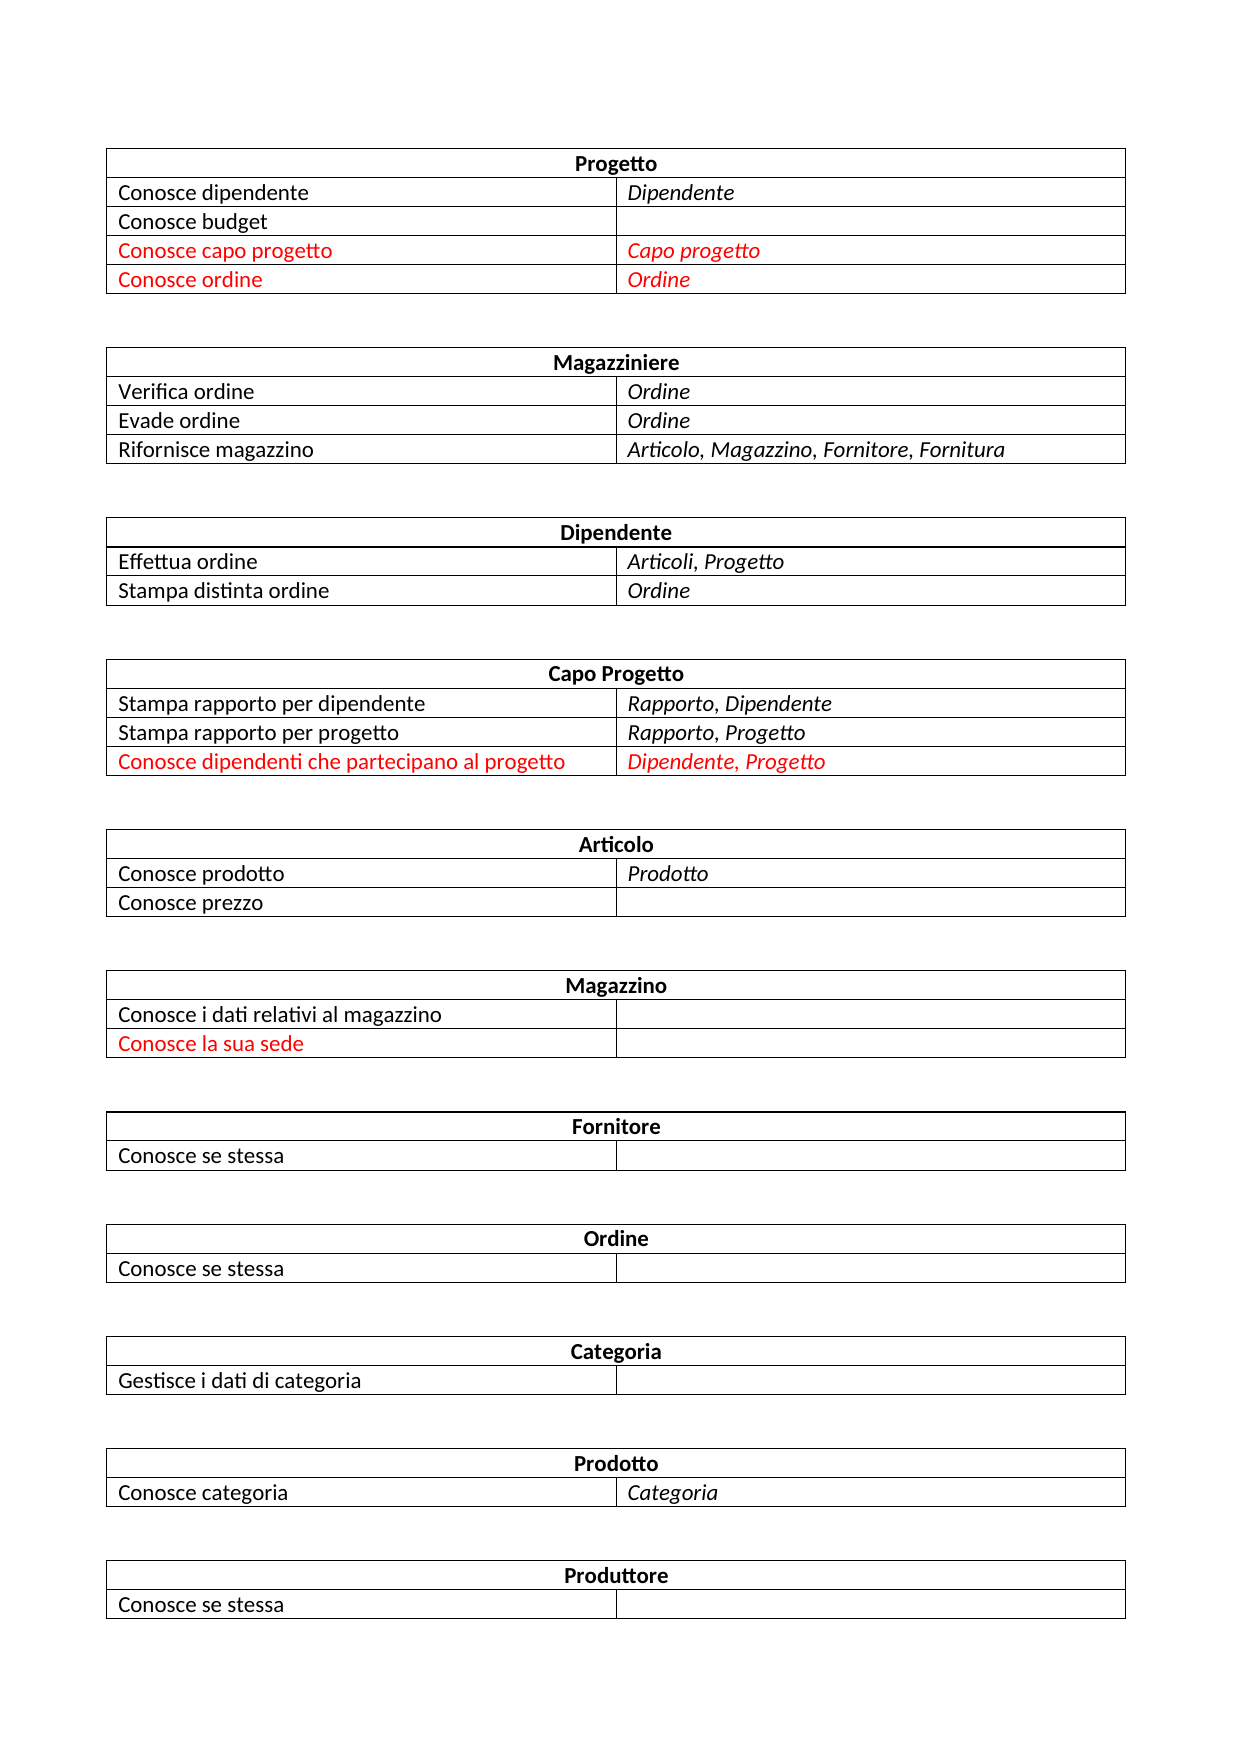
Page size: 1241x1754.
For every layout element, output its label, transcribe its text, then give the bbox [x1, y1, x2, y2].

table_cell Conosce prodotto [107, 859, 616, 887]
table_cell Conosce dipendente [107, 178, 616, 206]
table_cell Conosce dipendenti che partecipano al progetto [107, 747, 616, 775]
table_cell Effettua ordine [107, 548, 616, 575]
table_cell [617, 888, 1125, 916]
table_header Magazziniere [107, 348, 1125, 376]
table_cell Articolo, Magazzino, Fornitore, Fornitura [617, 435, 1125, 463]
table_cell Conosce se stessa [107, 1141, 616, 1169]
table_cell Capo progetto [617, 236, 1125, 264]
table_cell Dipendente [617, 178, 1125, 206]
table_cell Categoria [617, 1478, 1125, 1506]
table_header Dipendente [107, 518, 1125, 546]
table_cell Ordine [617, 406, 1125, 434]
table_header Capo Progetto [107, 660, 1125, 688]
table_cell Conosce ordine [107, 265, 616, 293]
table_cell Conosce capo progetto [107, 236, 616, 264]
table_header Ordine [107, 1225, 1125, 1253]
table_header Magazzino [107, 971, 1125, 999]
table_header Prodotto [107, 1449, 1125, 1477]
table_cell Stampa rapporto per progetto [107, 718, 616, 746]
table_cell Stampa distinta ordine [107, 576, 616, 604]
table_cell Ordine [617, 265, 1125, 293]
table_cell [617, 1366, 1125, 1394]
table_cell Conosce i dati relativi al magazzino [107, 1000, 616, 1028]
table_cell [617, 1141, 1125, 1169]
table_cell [617, 1254, 1125, 1282]
table_cell Rapporto, Progetto [617, 718, 1125, 746]
table_cell Rapporto, Dipendente [617, 689, 1125, 717]
table_cell [617, 1029, 1125, 1057]
table_cell Conosce se stessa [107, 1254, 616, 1282]
table_cell Stampa rapporto per dipendente [107, 689, 616, 717]
table_cell Gestisce i dati di categoria [107, 1366, 616, 1394]
table_header Articolo [107, 830, 1125, 858]
table_cell [617, 1000, 1125, 1028]
table_cell Conosce la sua sede [107, 1029, 616, 1057]
table_cell Conosce se stessa [107, 1590, 616, 1618]
table_header Fornitore [107, 1113, 1125, 1140]
table_cell Verifica ordine [107, 377, 616, 405]
table_cell Conosce categoria [107, 1478, 616, 1506]
table_cell Ordine [617, 377, 1125, 405]
table_cell Articoli, Progetto [617, 548, 1125, 575]
table_cell Evade ordine [107, 406, 616, 434]
table_cell Rifornisce magazzino [107, 435, 616, 463]
table_cell [617, 1590, 1125, 1618]
table_cell Conosce prezzo [107, 888, 616, 916]
table_cell Dipendente, Progetto [617, 747, 1125, 775]
table_cell Prodotto [617, 859, 1125, 887]
table_header Produttore [107, 1561, 1125, 1589]
table_header Categoria [107, 1337, 1125, 1365]
table_header Progetto [107, 149, 1125, 177]
table_cell Ordine [617, 576, 1125, 604]
table_cell Conosce budget [107, 207, 616, 235]
table_cell [617, 207, 1125, 235]
